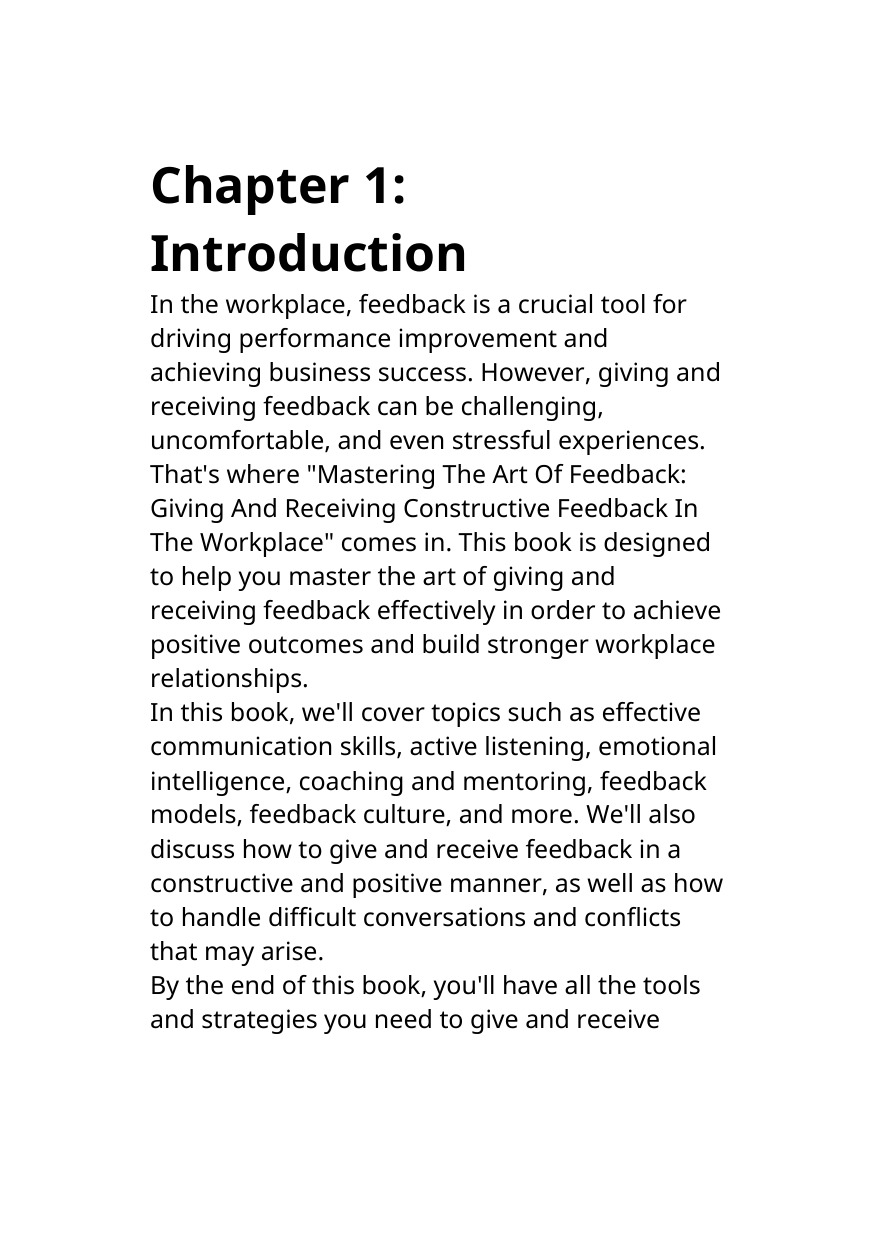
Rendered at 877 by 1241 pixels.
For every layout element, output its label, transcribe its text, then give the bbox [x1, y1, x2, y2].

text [150, 967, 727, 1036]
text In the workplace, feedback is a crucial tool for driving performance improvement and achieving business success. However, giving and receiving feedback can be challenging, uncomfortable, and even stressful experiences. [150, 286, 727, 457]
text In this book, we'll cover topics such as effective communication skills, active listening, emotional intelligence, coaching and mentoring, feedback models, feedback culture, and more. We'll also discuss how to give and receive feedback in a constructive and positive manner, as well as how to handle difficult conversations and conflicts that may arise. [150, 695, 727, 967]
text That's where "Mastering The Art Of Feedback: Giving And Receiving Constructive Feedback In The Workplace" comes in. This book is designed to help you master the art of giving and receiving feedback effectively in order to achieve positive outcomes and build stronger workplace relationships. [150, 457, 727, 695]
subtitle Chapter 1: Introduction [150, 150, 727, 286]
